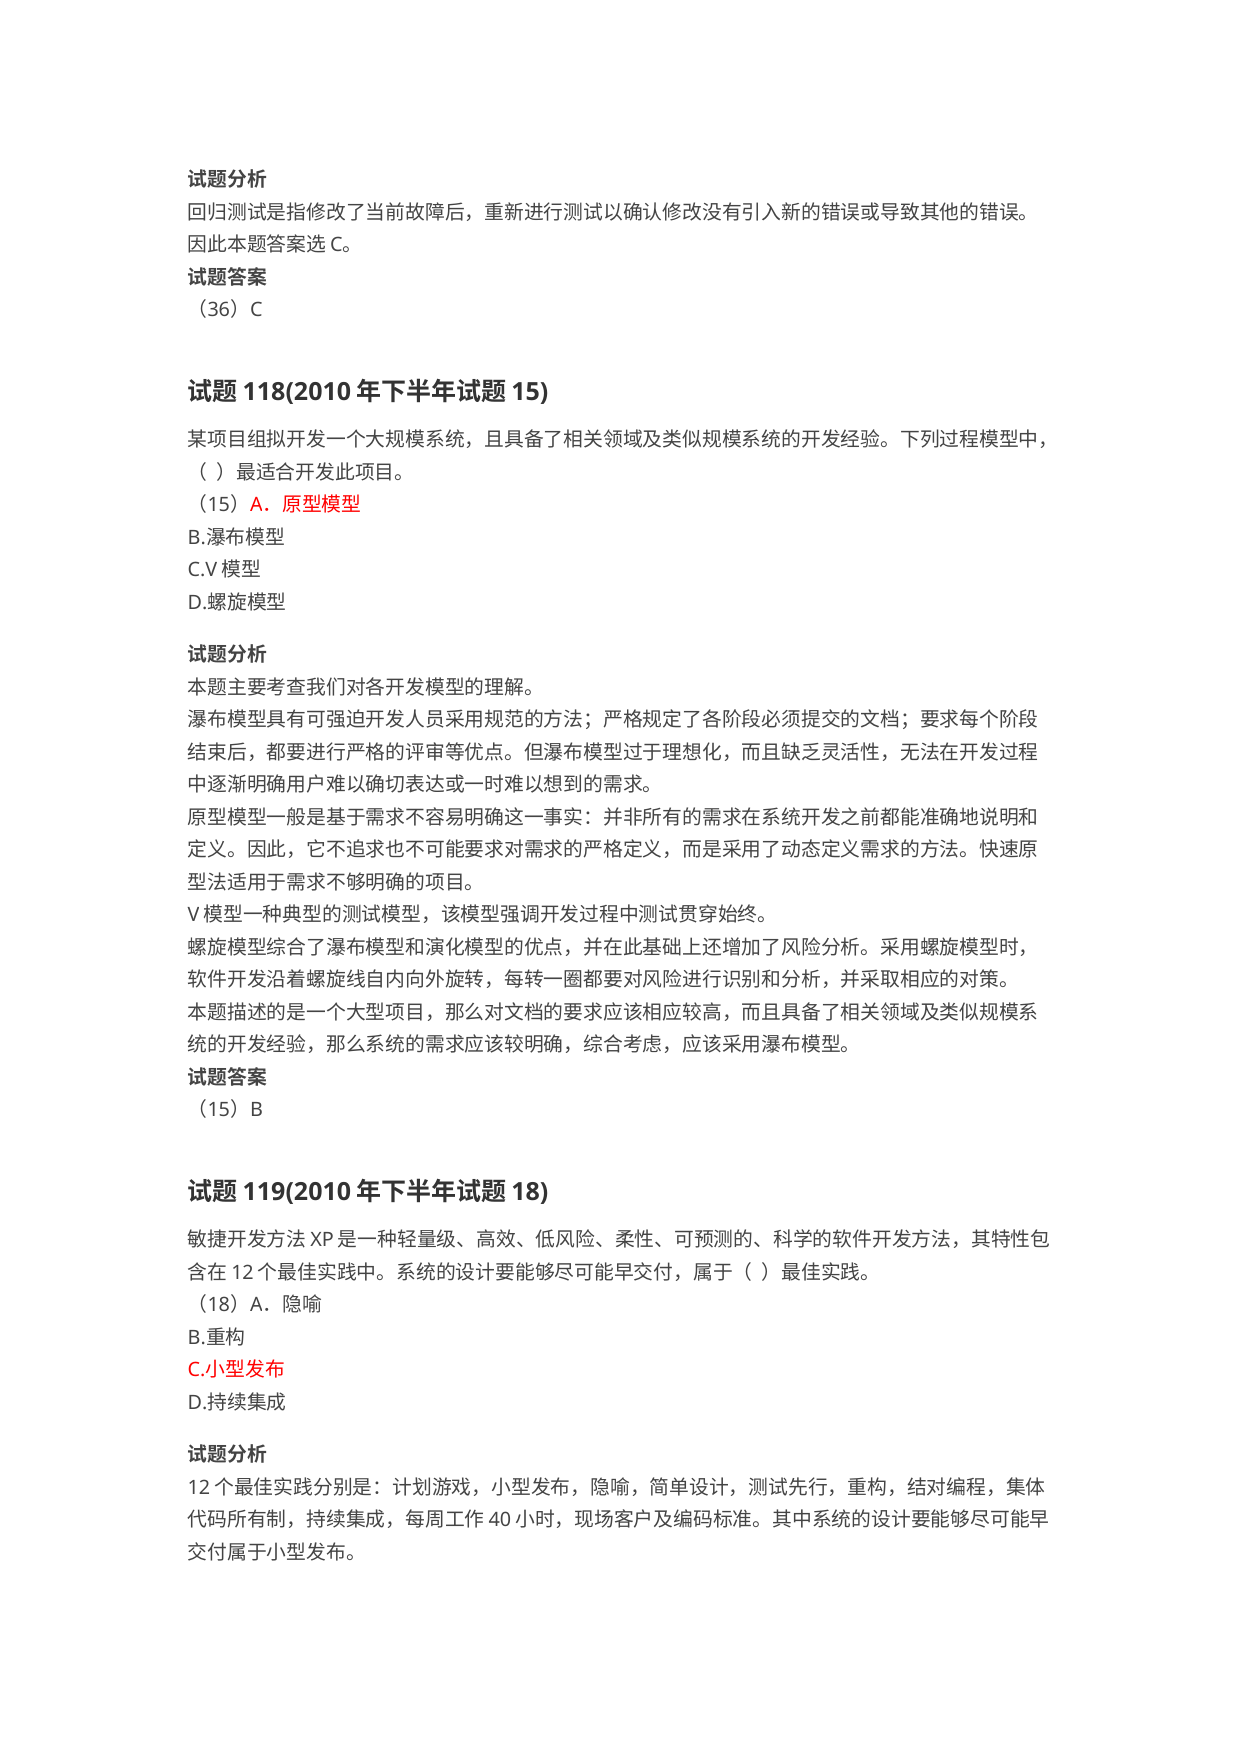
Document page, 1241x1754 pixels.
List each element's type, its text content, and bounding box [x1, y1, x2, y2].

text 试题分析 [187, 637, 1053, 669]
text （15）A．原型模型 B.瀑布模型 C.V模型 D.螺旋模型 [187, 487, 1053, 617]
text 试题答案 [187, 259, 1053, 292]
text 敏捷开发方法XP是一种轻量级、高效、低风险、柔性、可预测的、科学的软件开发方法，其特性包含在12个最佳实践中。系统的设计要能够尽可能早交付，属于（ ）最佳实践。 [187, 1222, 1053, 1287]
subtitle 试题119(2010年下半年试题18) [187, 1157, 1053, 1222]
text （18）A．隐喻 B.重构 C.小型发布 D.持续集成 [187, 1287, 1053, 1417]
text （36）C [187, 292, 1053, 324]
text 本题主要考查我们对各开发模型的理解。 瀑布模型具有可强迫开发人员采用规范的方法；严格规定了各阶段必须提交的文档；要求每个阶段结束后，都要进行严格的评审等优点。但瀑布模型过于理想化，而且缺乏灵活性，无法在开发过程中逐渐明确用户难以确切表达或一时难以想到的需求。 原型模型一般是基于需求不容易明确这一事实：并非所有的需求在系统开发之前都能准确地说明和定义。因此，它不追求也不可能要求对需求的严格定义，而是采用了动态定义需求的方法。快速原型法适用于需求不够明确的项目。 V模型一种典型的测试模型，该模型强调开发过程中测试贯穿始终。 螺旋模型综合了瀑布模型和演化模型的优点，并在此基础上还增加了风险分析。采用螺旋模型时，软件开发沿着螺旋线自内向外旋转，每转一圈都要对风险进行识别和分析，并采取相应的对策。 本题描述的是一个大型项目，那么对文档的要求应该相应较高，而且具备了相关领域及类似规模系统的开发经验，那么系统的需求应该较明确，综合考虑，应该采用瀑布模型。 [187, 669, 1053, 1059]
text （15）B [187, 1092, 1053, 1124]
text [187, 1469, 1053, 1567]
text 回归测试是指修改了当前故障后，重新进行测试以确认修改没有引入新的错误或导致其他的错误。因此本题答案选C。 [187, 194, 1053, 259]
text 试题分析 [187, 162, 1053, 194]
text 某项目组拟开发一个大规模系统，且具备了相关领域及类似规模系统的开发经验。下列过程模型中，（ ）最适合开发此项目。 [187, 422, 1053, 487]
text 试题分析 [187, 1437, 1053, 1469]
text 试题答案 [187, 1059, 1053, 1092]
subtitle 试题118(2010年下半年试题15) [187, 357, 1053, 422]
